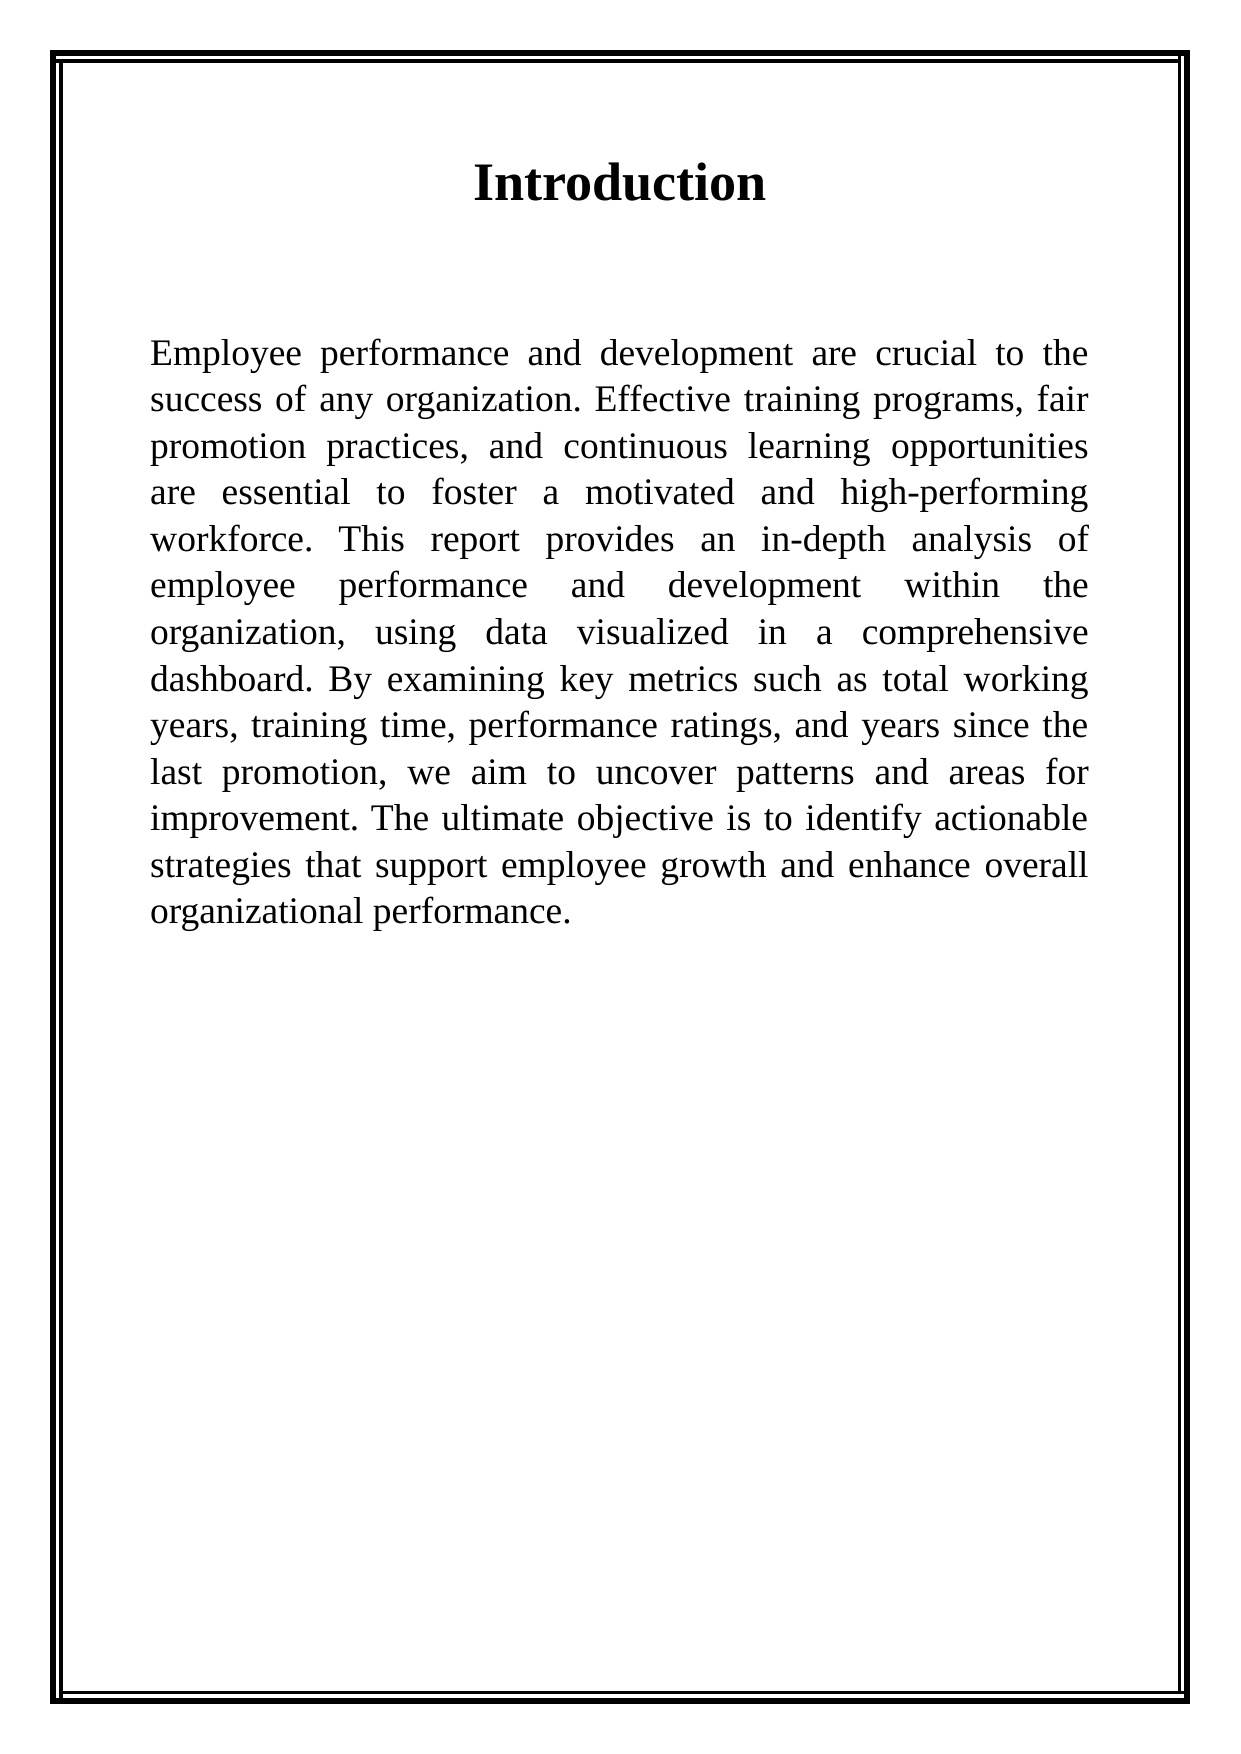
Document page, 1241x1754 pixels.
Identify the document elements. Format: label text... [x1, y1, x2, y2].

text Introduction [150, 150, 1090, 212]
text Employee performance and development are crucial to the success of any organization. Effective training programs, fair promotion practices, and continuous learning opportunities are essential to foster a motivated and high-performing workforce. This report provides an in-depth analysis of employee performance and development within the organization, using data visualized in a comprehensive dashboard. By examining key metrics such as total working years, training time, performance ratings, and years since the last promotion, we aim to uncover patterns and areas for improvement. The ultimate objective is to identify actionable strategies that support employee growth and enhance overall organizational performance. [150, 330, 1090, 932]
